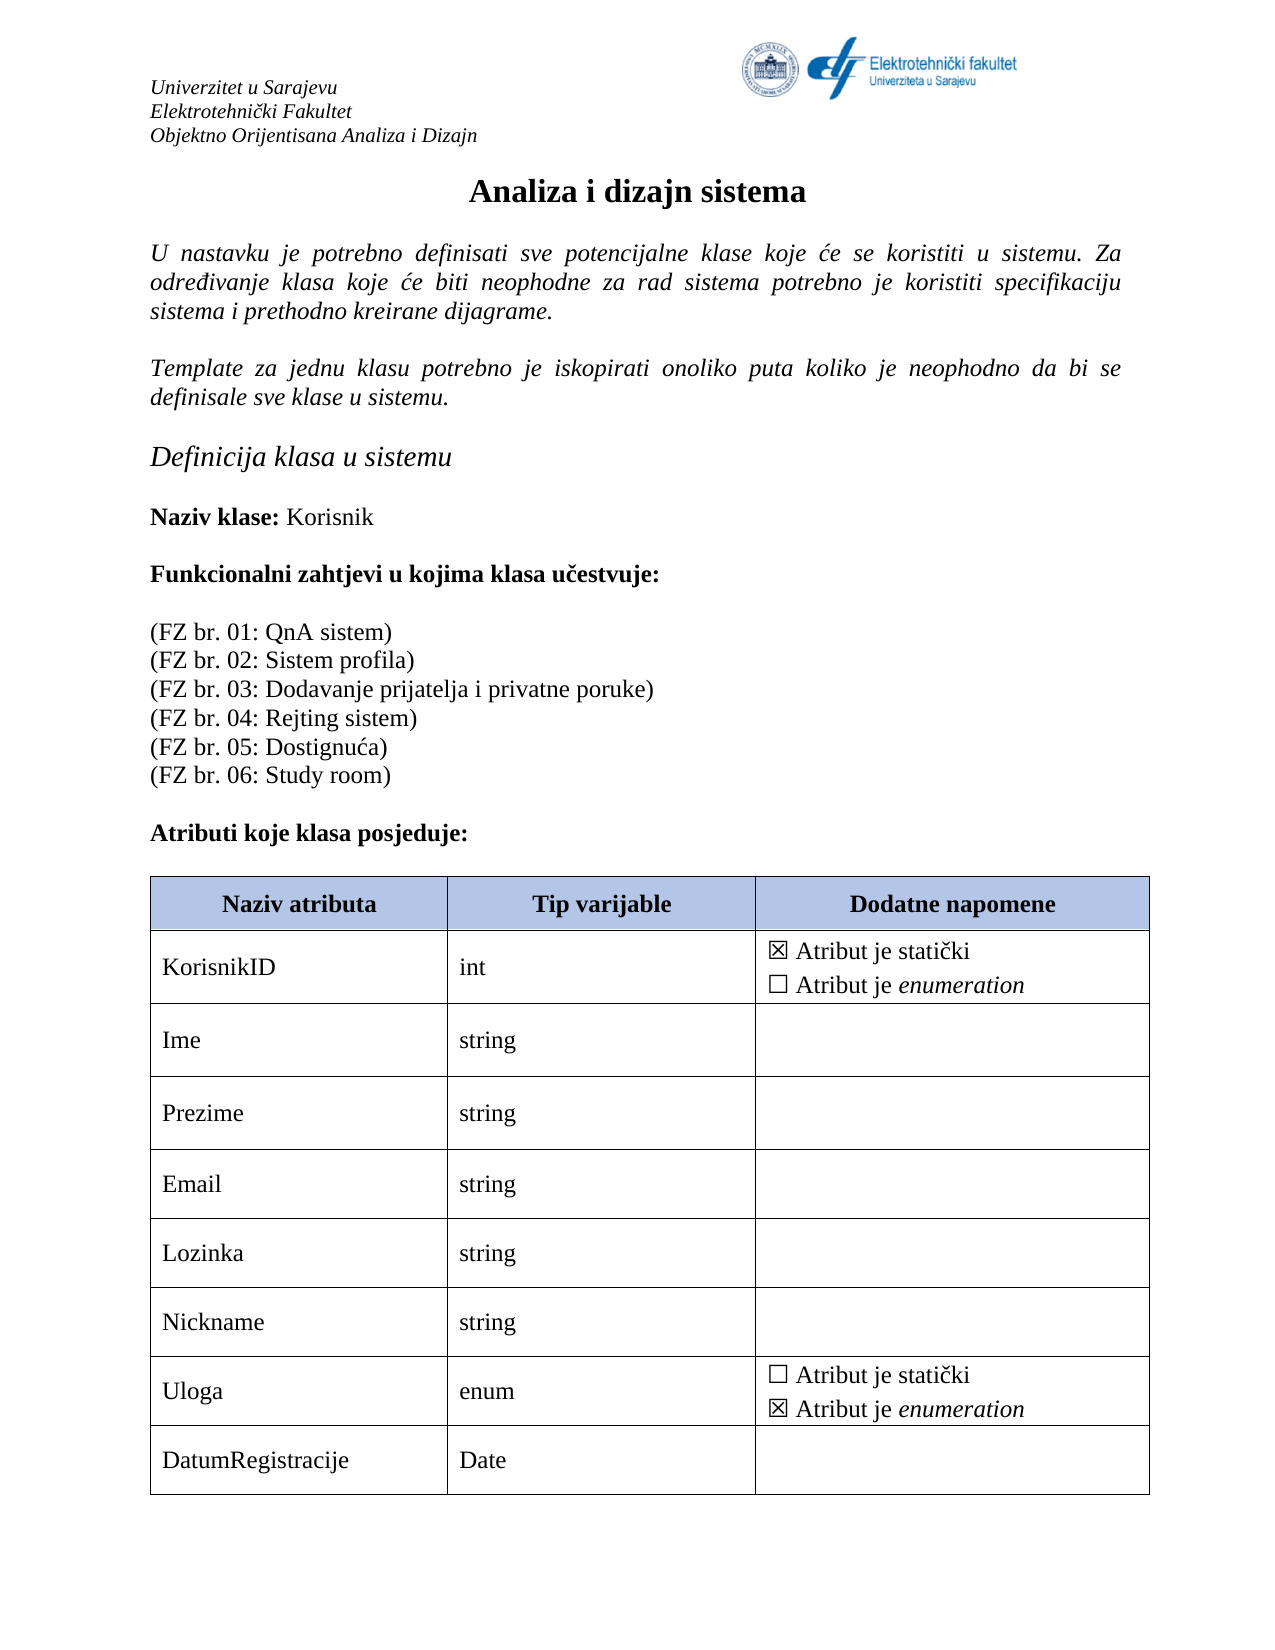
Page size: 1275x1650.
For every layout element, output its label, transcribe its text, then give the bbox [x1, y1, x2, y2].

table_cell Atribut je statički Atribut je enumeration [756, 931, 1149, 1003]
table_cell Date [448, 1426, 755, 1494]
subtitle Analiza i dizajn sistema [150, 171, 1125, 209]
picture [736, 33, 1022, 104]
table_cell string [448, 1077, 755, 1149]
table_cell string [448, 1004, 755, 1076]
table_cell Nickname [151, 1288, 447, 1356]
table_header Tip varijable [448, 877, 755, 929]
text Definicija klasa u sistemu [150, 439, 1125, 473]
table_cell [756, 1077, 1149, 1149]
table_header Naziv atributa [151, 877, 447, 929]
table_cell Uloga [151, 1357, 447, 1425]
table_cell [756, 1150, 1149, 1218]
table_cell [756, 1288, 1149, 1356]
text Template za jednu klasu potrebno je iskopirati onoliko puta koliko je neophodno da bi se definisale sve klase u sistemu. [150, 353, 1125, 411]
table_cell Prezime [151, 1077, 447, 1149]
text U nastavku je potrebno definisati sve potencijalne klase koje će se koristiti u sistemu. Za određivanje klasa koje će biti neophodne za rad sistema potrebno je koristiti specifikaciju sistema i prethodno kreirane dijagrame. [150, 238, 1125, 324]
table_cell DatumRegistracije [151, 1426, 447, 1494]
text Atributi koje klasa posjeduje: [150, 818, 1125, 847]
table_cell enum [448, 1357, 755, 1425]
text Naziv klase: [150, 502, 1125, 531]
table_cell string [448, 1288, 755, 1356]
table_cell [756, 1426, 1149, 1494]
table_header Dodatne napomene [756, 877, 1149, 929]
table_cell [756, 1219, 1149, 1287]
text Funkcionalni zahtjevi u kojima klasa učestvuje: [150, 559, 1125, 588]
table_cell Ime [151, 1004, 447, 1076]
table_cell Atribut je statički Atribut je enumeration [756, 1357, 1149, 1425]
table_cell [756, 1004, 1149, 1076]
